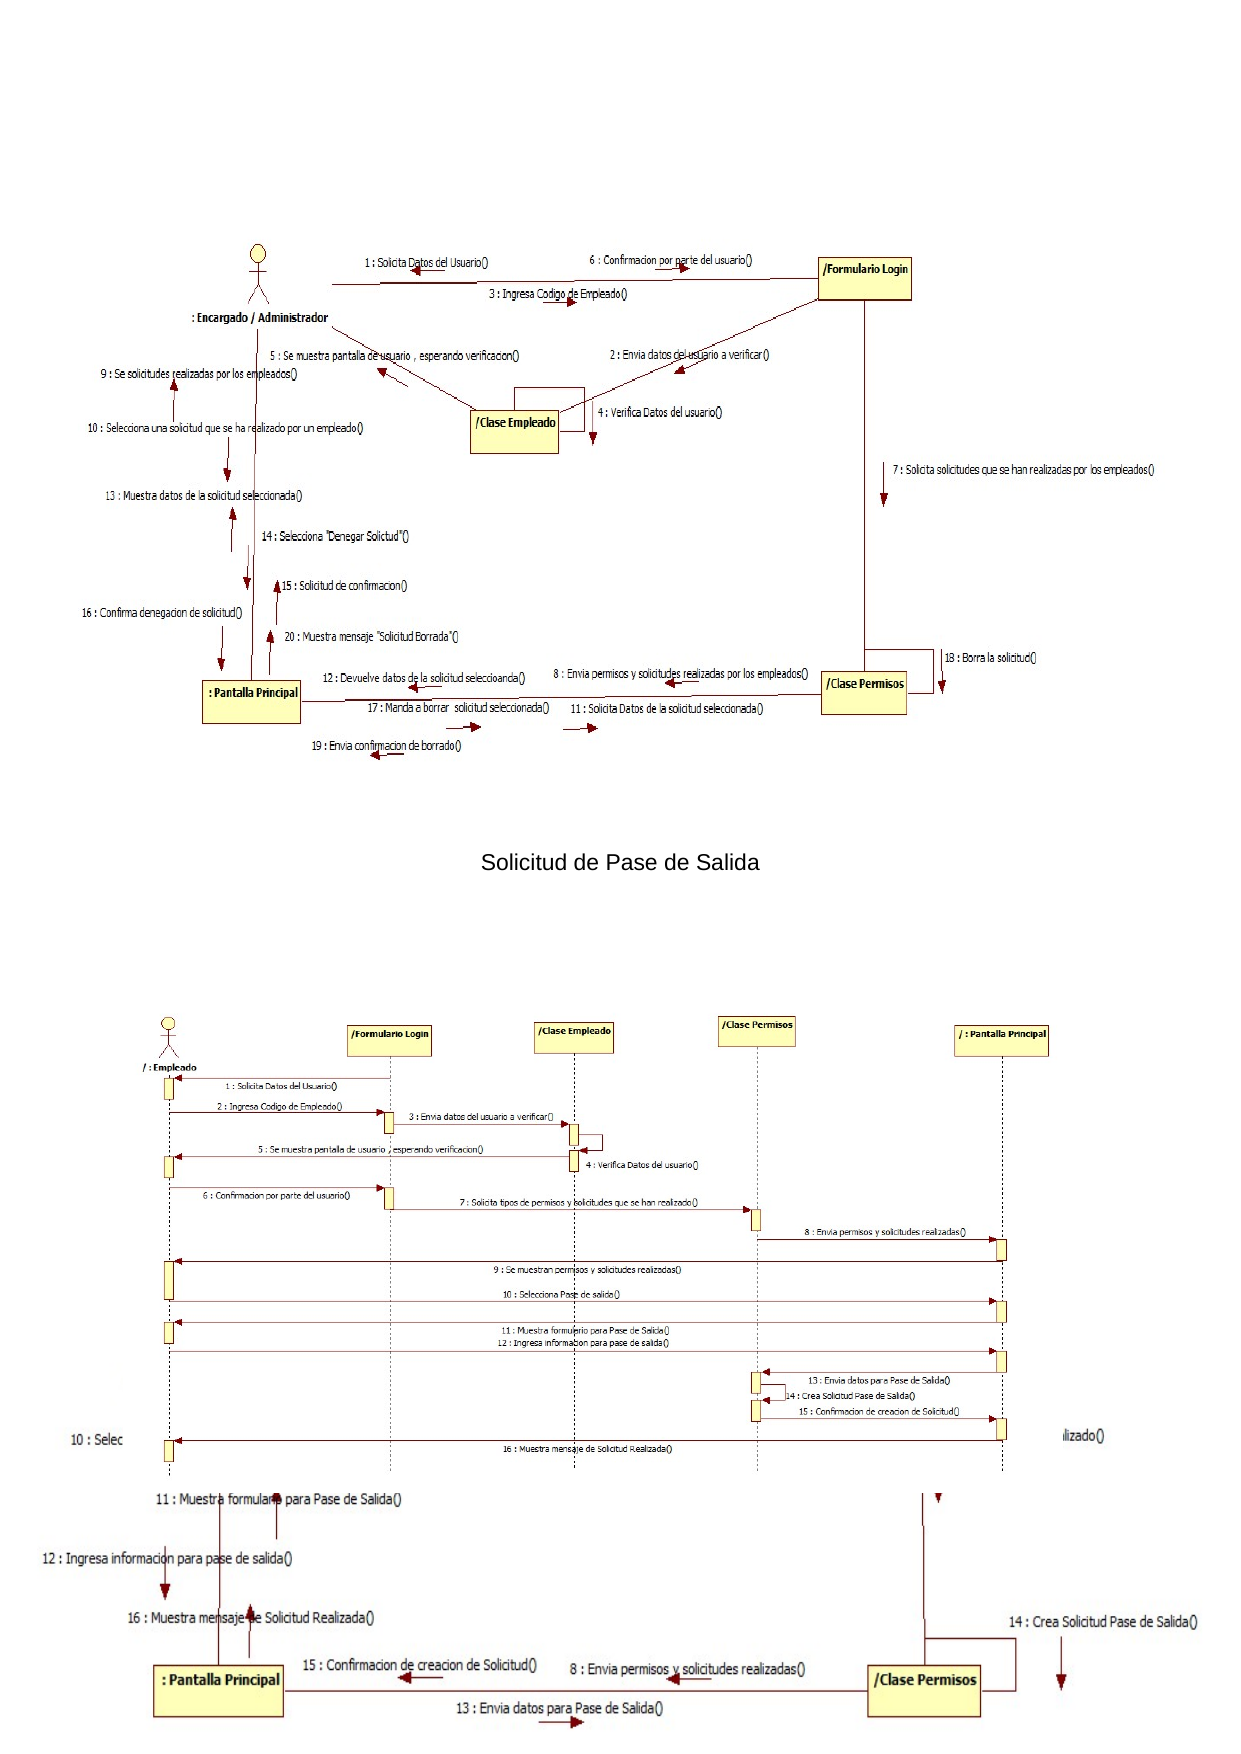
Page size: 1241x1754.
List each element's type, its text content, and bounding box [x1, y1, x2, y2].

text Solicitud de Pase de Salida [150, 849, 1090, 875]
picture [19, 1001, 1220, 1754]
picture [64, 221, 1171, 781]
